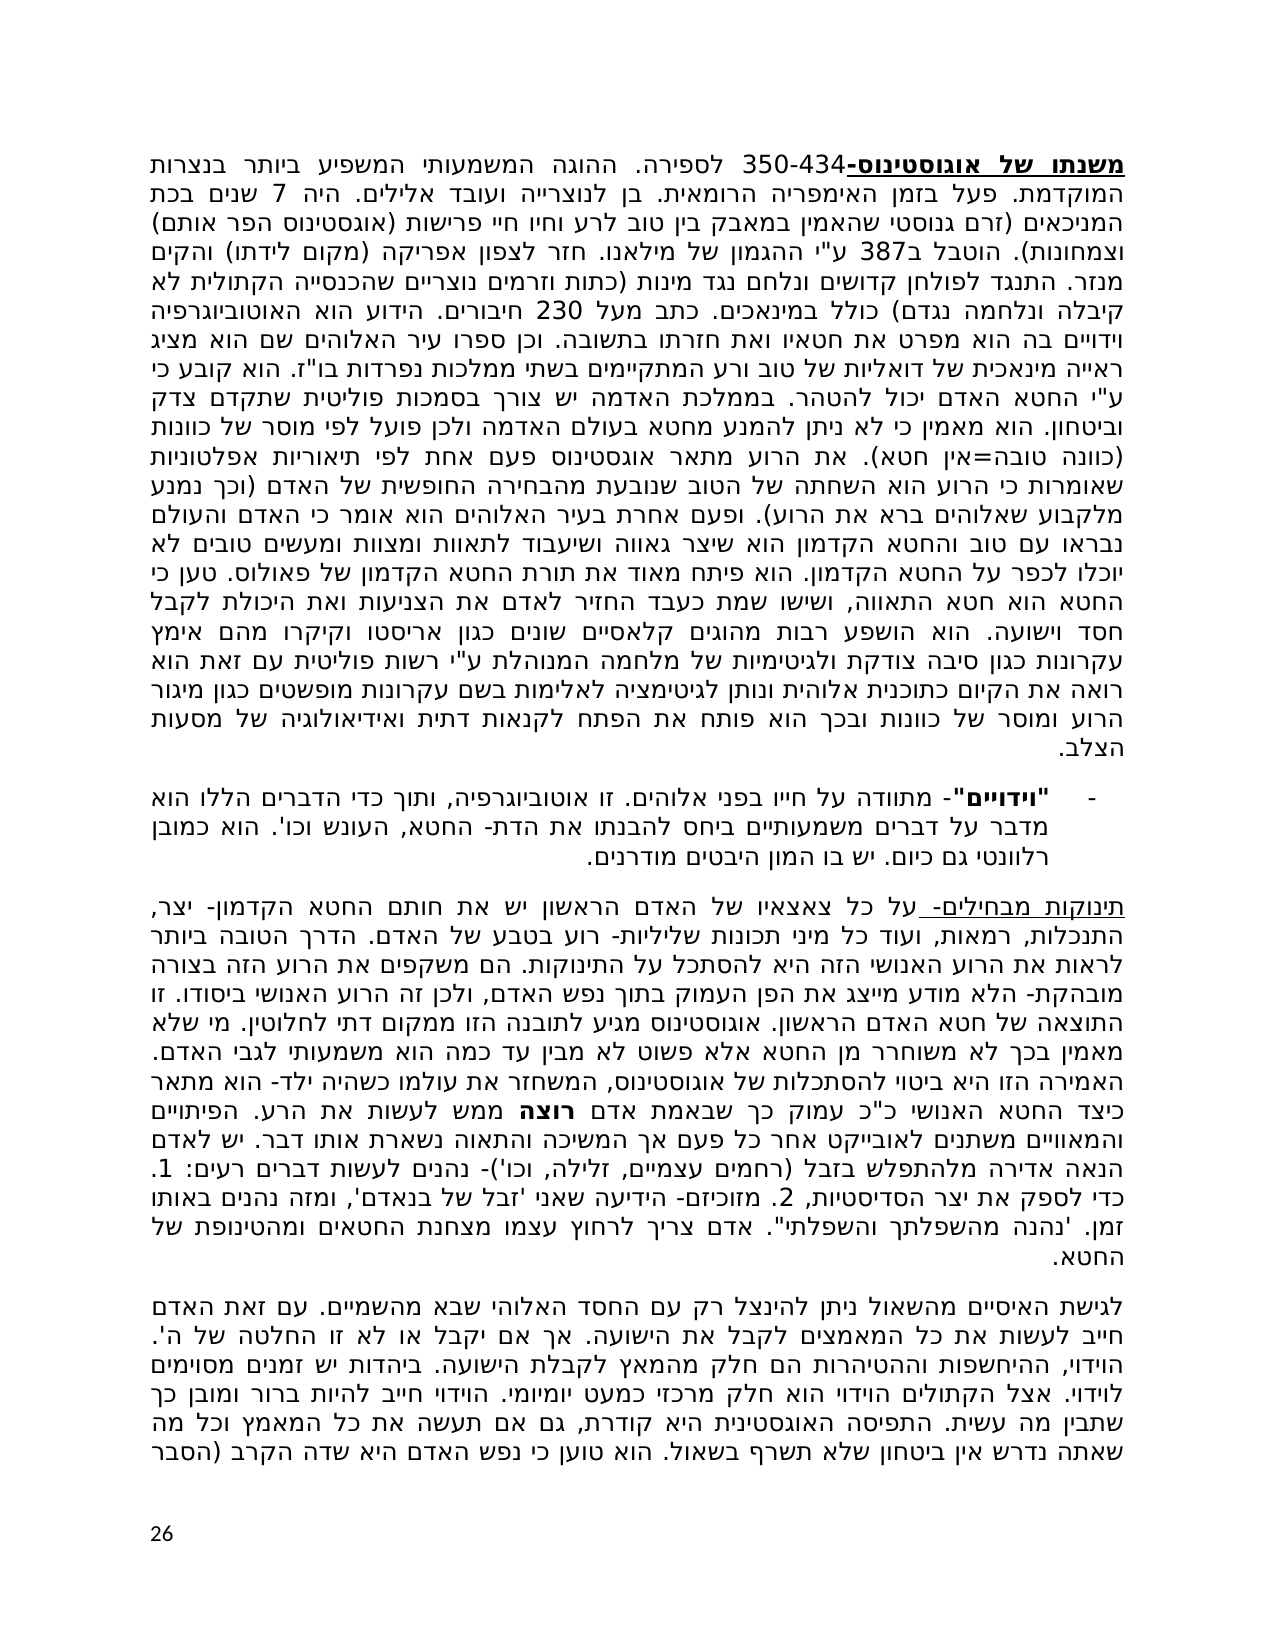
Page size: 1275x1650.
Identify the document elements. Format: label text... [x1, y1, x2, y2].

list "וידויים"- מתוודה על חייו בפני אלוהים. זו אוטוביוגרפיה, ותוך כדי הדברים הללו הוא מדבר על דברים משמעותיים ביחס להבנתו את הדת- החטא, העונש וכו'. הוא כמובן רלוונטי גם כיום. יש בו המון היבטים מודרנים. [150, 783, 1087, 871]
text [150, 1292, 1125, 1467]
text משנתו של אוגוסטינוס-350-434 לספירה. ההוגה המשמעותי המשפיע ביותר בנצרות המוקדמת. פעל בזמן האימפריה הרומאית. בן לנוצרייה ועובד אלילים. היה 7 שנים בכת המניכאים (זרם גנוסטי שהאמין במאבק בין טוב לרע וחיו חיי פרישות (אוגסטינוס הפר אותם) וצמחונות). הוטבל ב387 ע"י ההגמון של מילאנו. חזר לצפון אפריקה (מקום לידתו) והקים מנזר. התנגד לפולחן קדושים ונלחם נגד מינות (כתות וזרמים נוצריים שהכנסייה הקתולית לא קיבלה ונלחמה נגדם) כולל במינאכים. כתב מעל 230 חיבורים. הידוע הוא האוטוביוגרפיה וידויים בה הוא מפרט את חטאיו ואת חזרתו בתשובה. וכן ספרו עיר האלוהים שם הוא מציג ראייה מינאכית של דואליות של טוב ורע המתקיימים בשתי ממלכות נפרדות בו"ז. הוא קובע כי ע"י החטא האדם יכול להטהר. בממלכת האדמה יש צורך בסמכות פוליטית שתקדם צדק וביטחון. הוא מאמין כי לא ניתן להמנע מחטא בעולם האדמה ולכן פועל לפי מוסר של כוונות (כוונה טובה=אין חטא). את הרוע מתאר אוגסטינוס פעם אחת לפי תיאוריות אפלטוניות שאומרות כי הרוע הוא השחתה של הטוב שנובעת מהבחירה החופשית של האדם (וכך נמנע מלקבוע שאלוהים ברא את הרוע). ופעם אחרת בעיר האלוהים הוא אומר כי האדם והעולם נבראו עם טוב והחטא הקדמון הוא שיצר גאווה ושיעבוד לתאוות ומצוות ומעשים טובים לא יוכלו לכפר על החטא הקדמון. הוא פיתח מאוד את תורת החטא הקדמון של פאולוס. טען כי החטא הוא חטא התאווה, ושישו שמת כעבד החזיר לאדם את הצניעות ואת היכולת לקבל חסד וישועה. הוא הושפע רבות מהוגים קלאסיים שונים כגון אריסטו וקיקרו מהם אימץ עקרונות כגון סיבה צודקת ולגיטימיות של מלחמה המנוהלת ע"י רשות פוליטית עם זאת הוא רואה את הקיום כתוכנית אלוהית ונותן לגיטימציה לאלימות בשם עקרונות מופשטים כגון מיגור הרוע ומוסר של כוונות ובכך הוא פותח את הפתח לקנאות דתית ואידיאולוגיה של מסעות הצלב. [150, 150, 1125, 762]
text תינוקות מבחילים- על כל צאצאיו של האדם הראשון יש את חותם החטא הקדמון- יצר, התנכלות, רמאות, ועוד כל מיני תכונות שליליות- רוע בטבע של האדם. הדרך הטובה ביותר לראות את הרוע האנושי הזה היא להסתכל על התינוקות. הם משקפים את הרוע הזה בצורה מובהקת- הלא מודע מייצג את הפן העמוק בתוך נפש האדם, ולכן זה הרוע האנושי ביסודו. זו התוצאה של חטא האדם הראשון. אוגוסטינוס מגיע לתובנה הזו ממקום דתי לחלוטין. מי שלא מאמין בכך לא משוחרר מן החטא אלא פשוט לא מבין עד כמה הוא משמעותי לגבי האדם. האמירה הזו היא ביטוי להסתכלות של אוגוסטינוס, המשחזר את עולמו כשהיה ילד- הוא מתאר כיצד החטא האנושי כ"כ עמוק כך שבאמת אדם רוצה ממש לעשות את הרע. הפיתויים והמאוויים משתנים לאובייקט אחר כל פעם אך המשיכה והתאוה נשארת אותו דבר. יש לאדם הנאה אדירה מלהתפלש בזבל (רחמים עצמיים, זלילה, וכו')- נהנים לעשות דברים רעים: 1. כדי לספק את יצר הסדיסטיות, 2. מזוכיזם- הידיעה שאני 'זבל של בנאדם', ומזה נהנים באותו זמן. 'נהנה מהשפלתך והשפלתי". אדם צריך לרחוץ עצמו מצחנת החטאים ומהטינופת של החטא. [150, 892, 1125, 1271]
